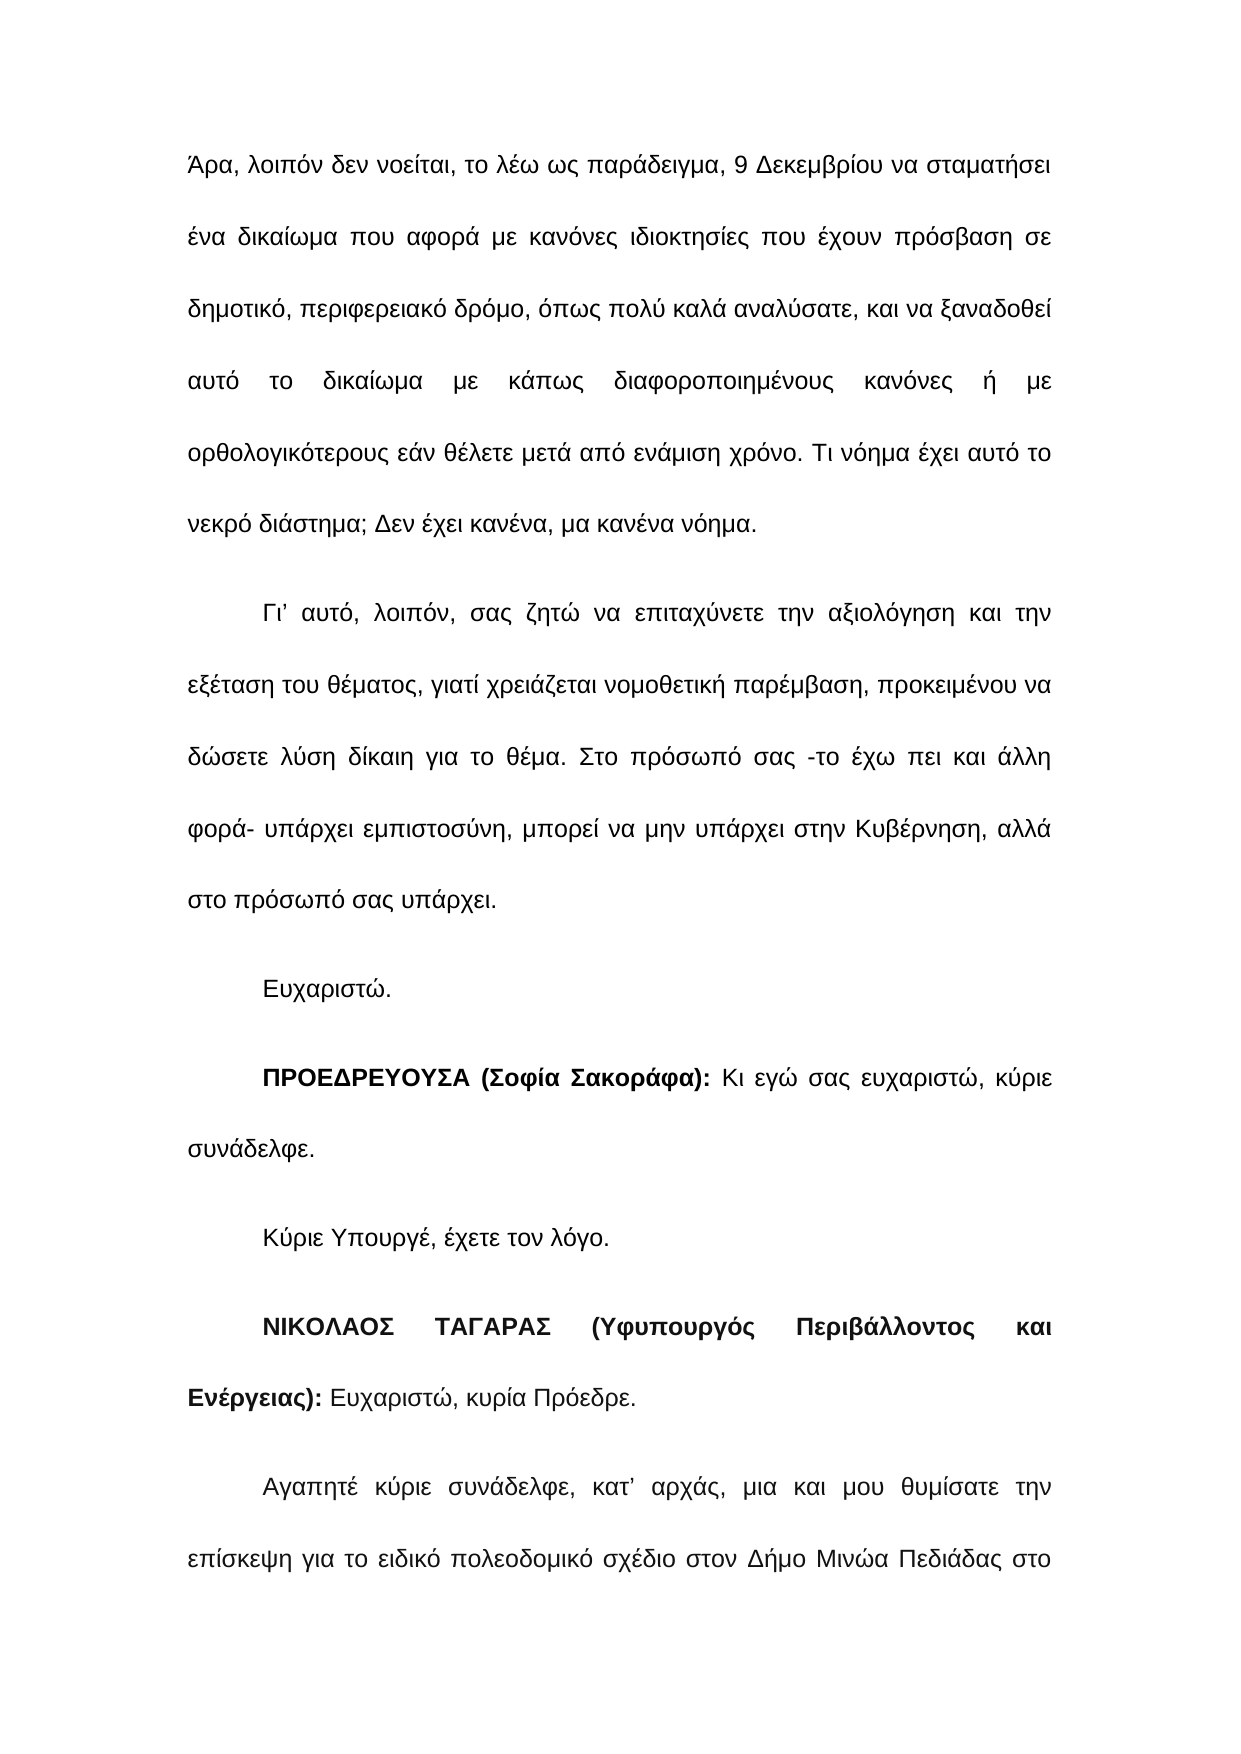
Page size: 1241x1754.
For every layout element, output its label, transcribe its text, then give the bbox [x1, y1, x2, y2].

text Κύριε Υπουργέ, έχετε τον λόγο. [187, 1223, 1053, 1252]
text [187, 150, 1053, 538]
text Γι’ αυτό, λοιπόν, σας ζητώ να επιταχύνετε την αξιολόγηση και την εξέταση του θέματος, γιατί χρειάζεται νομοθετική παρέμβαση, προκειμένου να δώσετε λύση δίκαιη για το θέμα. Στο πρόσωπό σας -το έχω πει και άλλη φορά- υπάρχει εμπιστοσύνη, μπορεί να μην υπάρχει στην Κυβέρνηση, αλλά στο πρόσωπό σας υπάρχει. [187, 598, 1053, 914]
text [187, 1472, 1053, 1572]
text ΝΙΚΟΛΑΟΣ ΤΑΓΑΡΑΣ (Υφυπουργός Περιβάλλοντος και Ενέργειας): Ευχαριστώ, κυρία Πρόεδρε. [187, 1311, 1053, 1412]
text Ευχαριστώ. [187, 974, 1053, 1003]
text ΠΡΟΕΔΡΕΥΟΥΣΑ (Σοφία Σακοράφα): Κι εγώ σας ευχαριστώ, κύριε συνάδελφε. [187, 1062, 1053, 1163]
